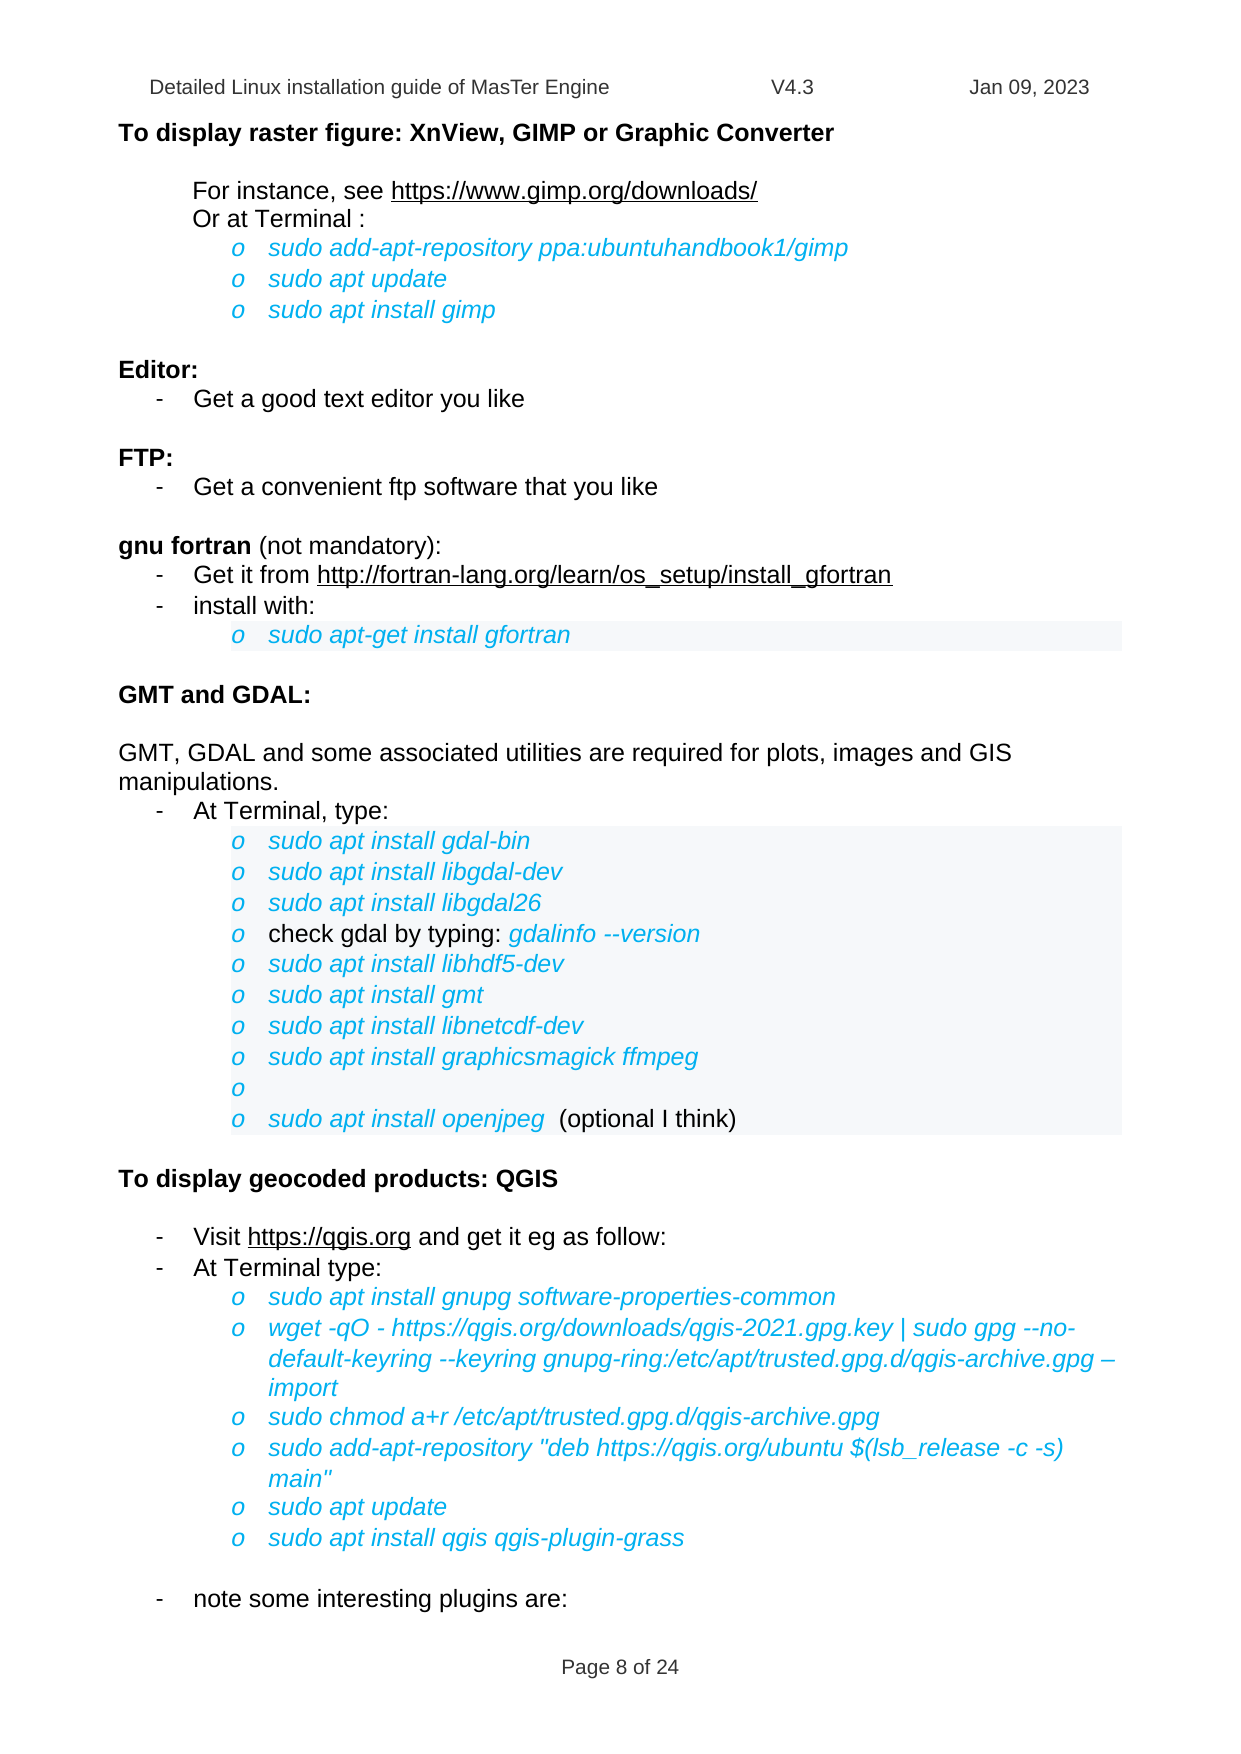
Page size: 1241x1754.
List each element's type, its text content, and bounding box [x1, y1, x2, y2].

list sudo apt install libhdf5-dev [231, 949, 1122, 980]
list sudo apt install gnupg software-properties-common [231, 1282, 1122, 1313]
list sudo add-apt-repository "deb https://qgis.org/ubuntu $(lsb_release -c -s) main" [231, 1433, 1122, 1492]
list Get it from http://fortran-lang.org/learn/os_setup/install_gfortran [156, 559, 1122, 590]
list sudo apt install libnetcdf-dev [231, 1011, 1122, 1042]
text GMT, GDAL and some associated utilities are required for plots, images and GIS manipulations. [118, 738, 1122, 795]
list Get a good text editor you like [156, 383, 1122, 414]
list sudo chmod a+r /etc/apt/trusted.gpg.d/qgis-archive.gpg [231, 1402, 1122, 1433]
list wget -qO - https://qgis.org/downloads/qgis-2021.gpg.key | sudo gpg --no-default-keyring --keyring gnupg-ring:/etc/apt/trusted.gpg.d/qgis-archive.gpg –import [231, 1313, 1122, 1402]
text gnu fortran (not mandatory): [118, 531, 1122, 559]
list note some interesting plugins are: [156, 1583, 1122, 1613]
list sudo apt install gmt [231, 980, 1122, 1011]
text To display raster figure: XnView, GIMP or Graphic Converter [118, 118, 1122, 147]
list At Terminal, type: [156, 795, 1122, 826]
list check gdal by typing: gdalinfo --version [231, 918, 1122, 949]
list sudo apt install graphicsmagick ffmpeg [231, 1042, 1122, 1073]
list sudo apt-get install gfortran [231, 621, 1122, 651]
list sudo apt install libgdal-dev [231, 857, 1122, 888]
text Editor: [118, 355, 1122, 383]
text GMT and GDAL: [118, 680, 1122, 709]
list At Terminal type: [156, 1252, 1122, 1282]
list Get a convenient ftp software that you like [156, 471, 1122, 502]
text FTP: [118, 443, 1122, 471]
list sudo apt install openjpeg (optional I think) [231, 1104, 1122, 1135]
list sudo add-apt-repository ppa:ubuntuhandbook1/gimp [231, 233, 1122, 264]
text For instance, see https://www.gimp.org/downloads/ [192, 176, 1122, 204]
list sudo apt update [231, 264, 1122, 295]
list sudo apt install qgis qgis-plugin-grass [231, 1523, 1122, 1554]
list sudo apt install libgdal26 [231, 888, 1122, 918]
text To display geocoded products: QGIS [118, 1164, 1122, 1193]
list sudo apt update [231, 1492, 1122, 1523]
list sudo apt install gimp [231, 295, 1122, 326]
list install with: [156, 590, 1122, 621]
text Or at Terminal : [192, 204, 1122, 233]
list sudo apt install gdal-bin [231, 826, 1122, 857]
list Visit https://qgis.org and get it eg as follow: [156, 1221, 1122, 1252]
